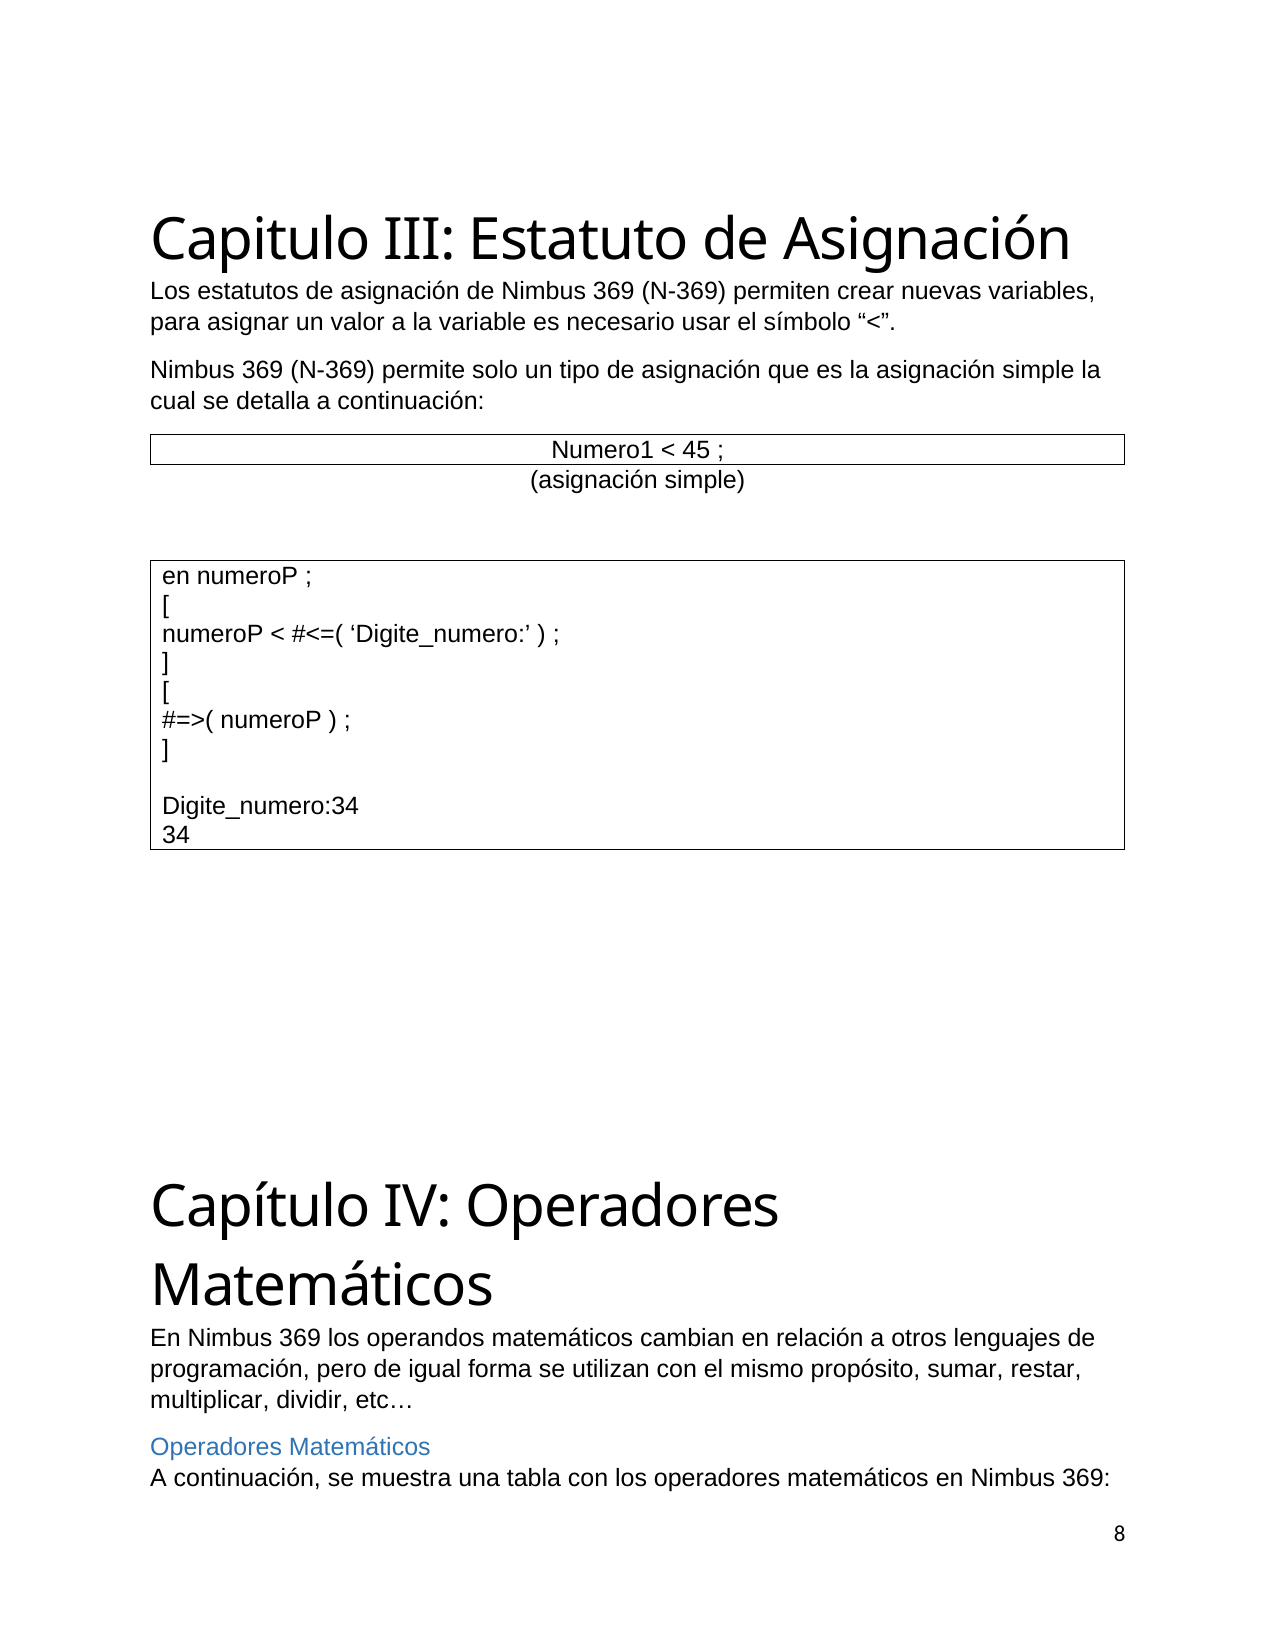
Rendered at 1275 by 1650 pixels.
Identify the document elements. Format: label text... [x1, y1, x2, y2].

table_header Numero1 < 45 ; [151, 435, 1124, 464]
subtitle Operadores Matemáticos [150, 1432, 1125, 1461]
table_header en numeroP ; [ numeroP < #<=( ‘Digite_numero:’ ) ; ] [ #=>( numeroP ) ; ] Digite_numero:34 34 [151, 561, 1124, 849]
text Nimbus 369 (N-369) permite solo un tipo de asignación que es la asignación simple la cual se detalla a continuación: [150, 355, 1125, 415]
text (asignación simple) [150, 465, 1125, 493]
text En Nimbus 369 los operandos matemáticos cambian en relación a otros lenguajes de programación, pero de igual forma se utilizan con el mismo propósito, sumar, restar, multiplicar, dividir, etc… [150, 1322, 1125, 1413]
text A continuación, se muestra una tabla con los operadores matemáticos en Nimbus 369: [150, 1463, 1125, 1492]
title Capitulo III: Estatuto de Asignación [150, 197, 1125, 276]
title Capítulo IV: Operadores Matemáticos [150, 1163, 1125, 1322]
